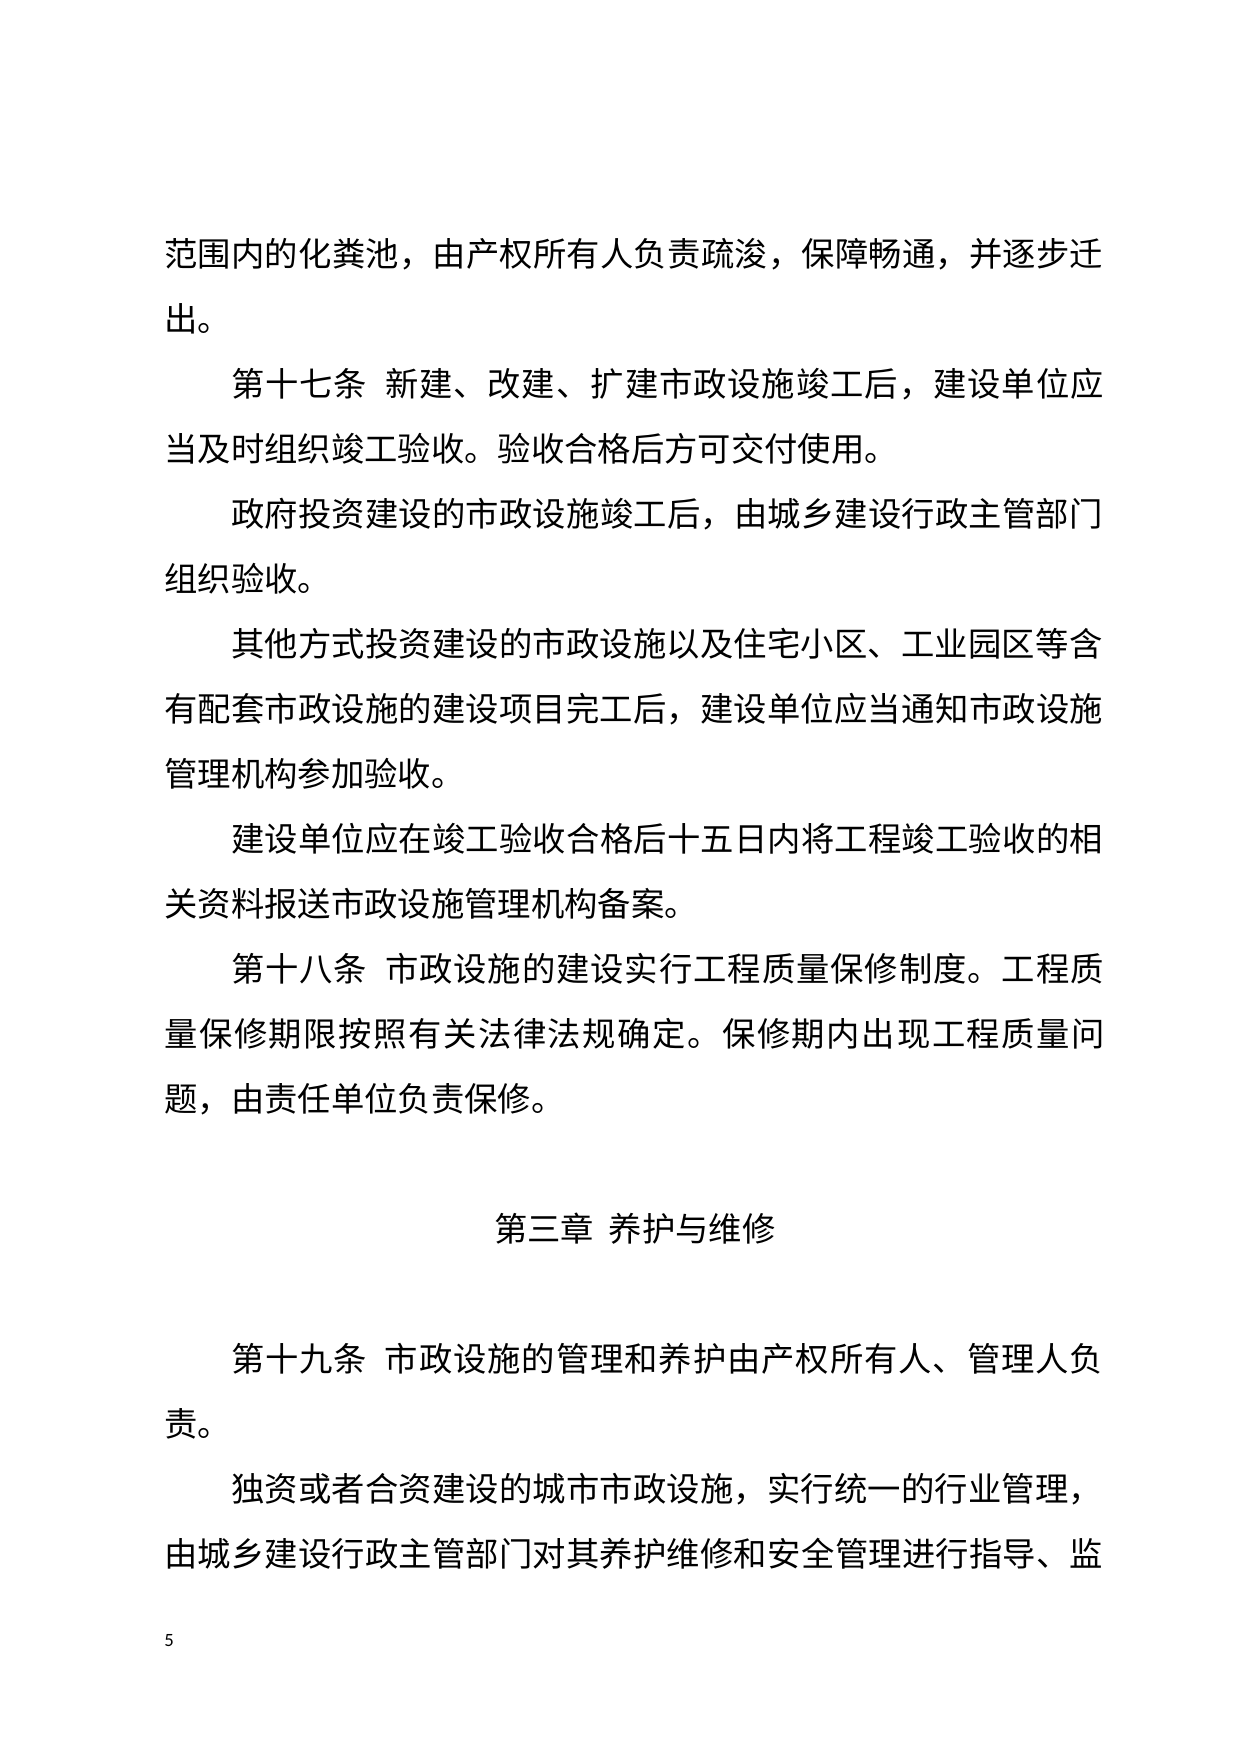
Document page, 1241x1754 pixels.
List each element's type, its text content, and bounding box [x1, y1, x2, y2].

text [164, 1454, 1105, 1584]
text 其他方式投资建设的市政设施以及住宅小区、工业园区等含有配套市政设施的建设项目完工后，建设单位应当通知市政设施管理机构参加验收。 [164, 609, 1105, 804]
text 建设单位应在竣工验收合格后十五日内将工程竣工验收的相关资料报送市政设施管理机构备案。 [164, 804, 1105, 934]
text 第三章 养护与维修 [164, 1194, 1105, 1259]
text 政府投资建设的市政设施竣工后，由城乡建设行政主管部门组织验收。 [164, 479, 1105, 609]
text 第十七条 新建、改建、扩建市政设施竣工后，建设单位应当及时组织竣工验收。验收合格后方可交付使用。 [164, 349, 1105, 479]
text 第十九条 市政设施的管理和养护由产权所有人、管理人负责。 [164, 1324, 1105, 1454]
text 第十八条 市政设施的建设实行工程质量保修制度。工程质量保修期限按照有关法律法规确定。保修期内出现工程质量问题，由责任单位负责保修。 [164, 934, 1105, 1129]
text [164, 219, 1105, 349]
